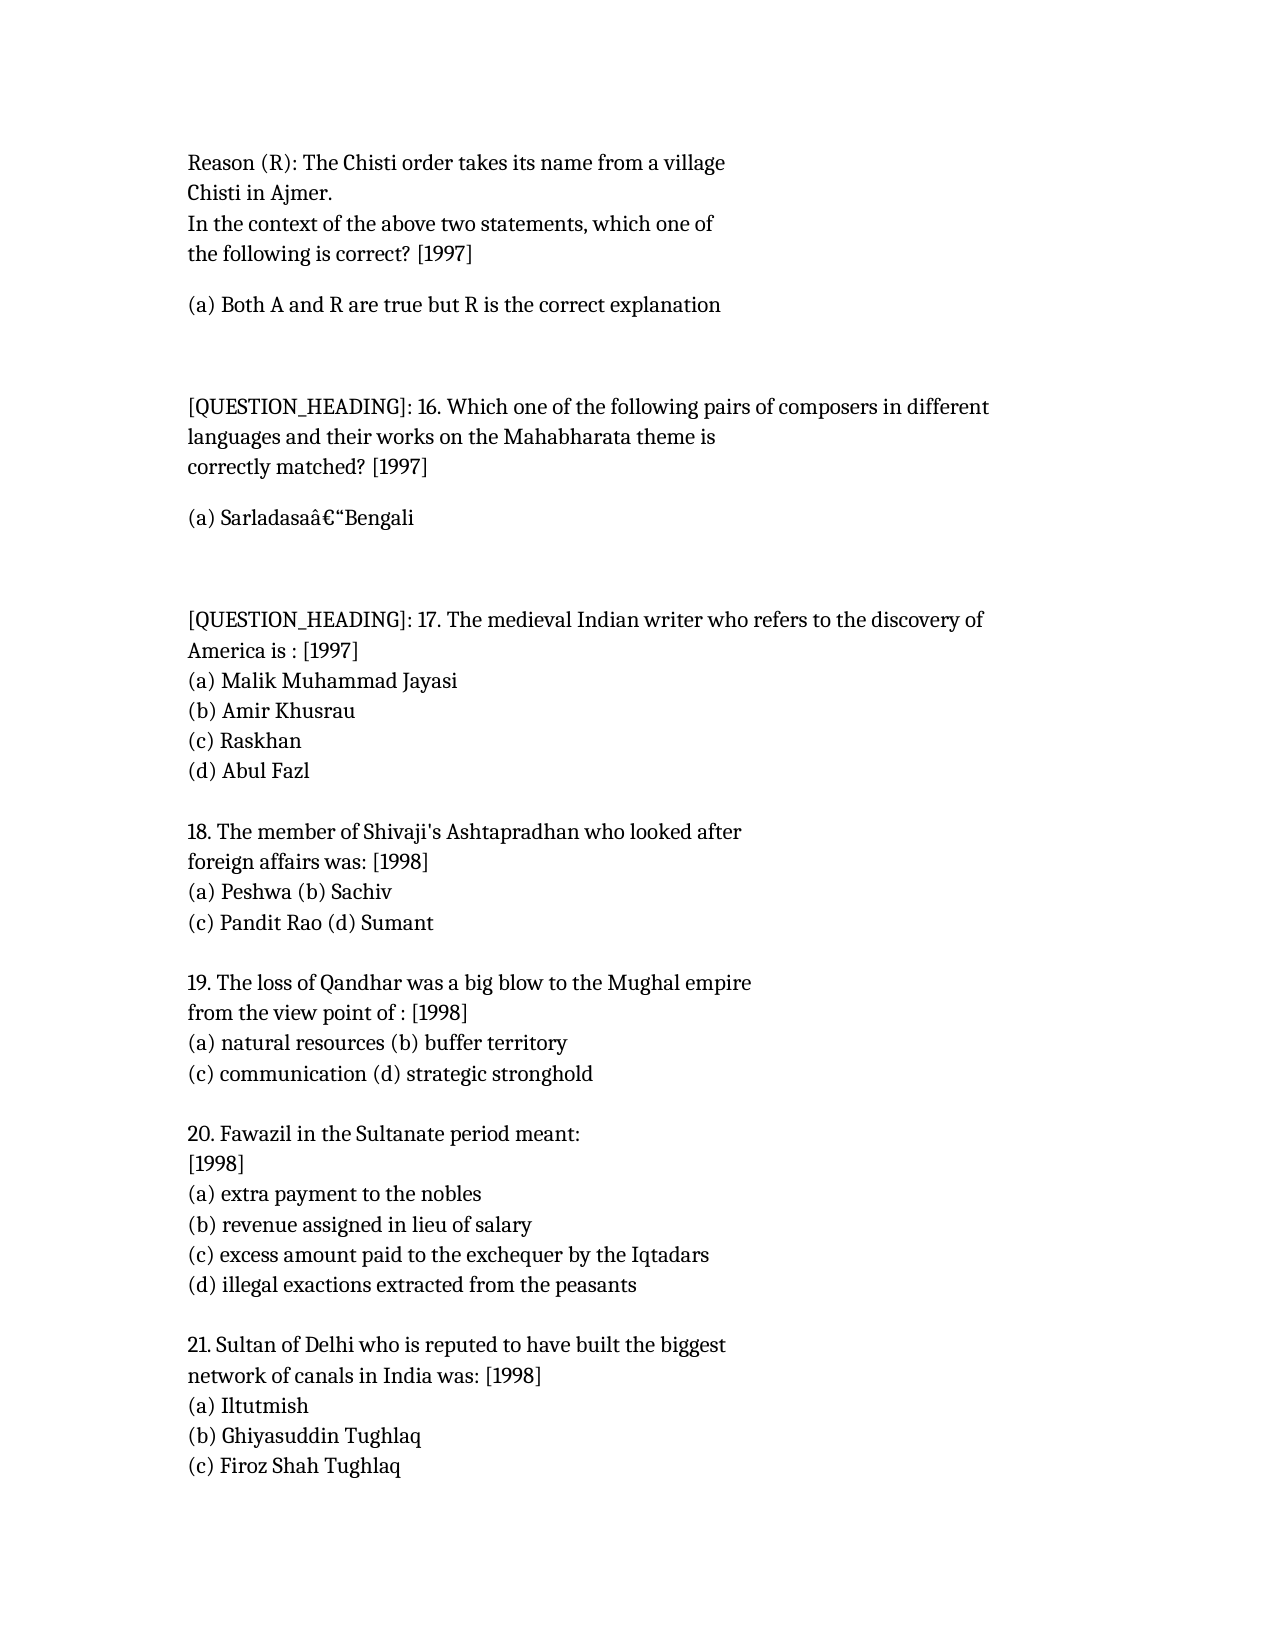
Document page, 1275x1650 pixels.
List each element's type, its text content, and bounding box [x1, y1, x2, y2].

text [187, 150, 1087, 267]
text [187, 607, 1087, 1479]
text (a) Sarladasaâ€“Bengali [187, 505, 1087, 532]
text (a) Both A and R are true but R is the correct explanation [187, 292, 1087, 318]
text [QUESTION_HEADING]: 16. Which one of the following pairs of composers in different languages and their works on the Mahabharata theme is correctly matched? [1997] [187, 394, 1087, 481]
